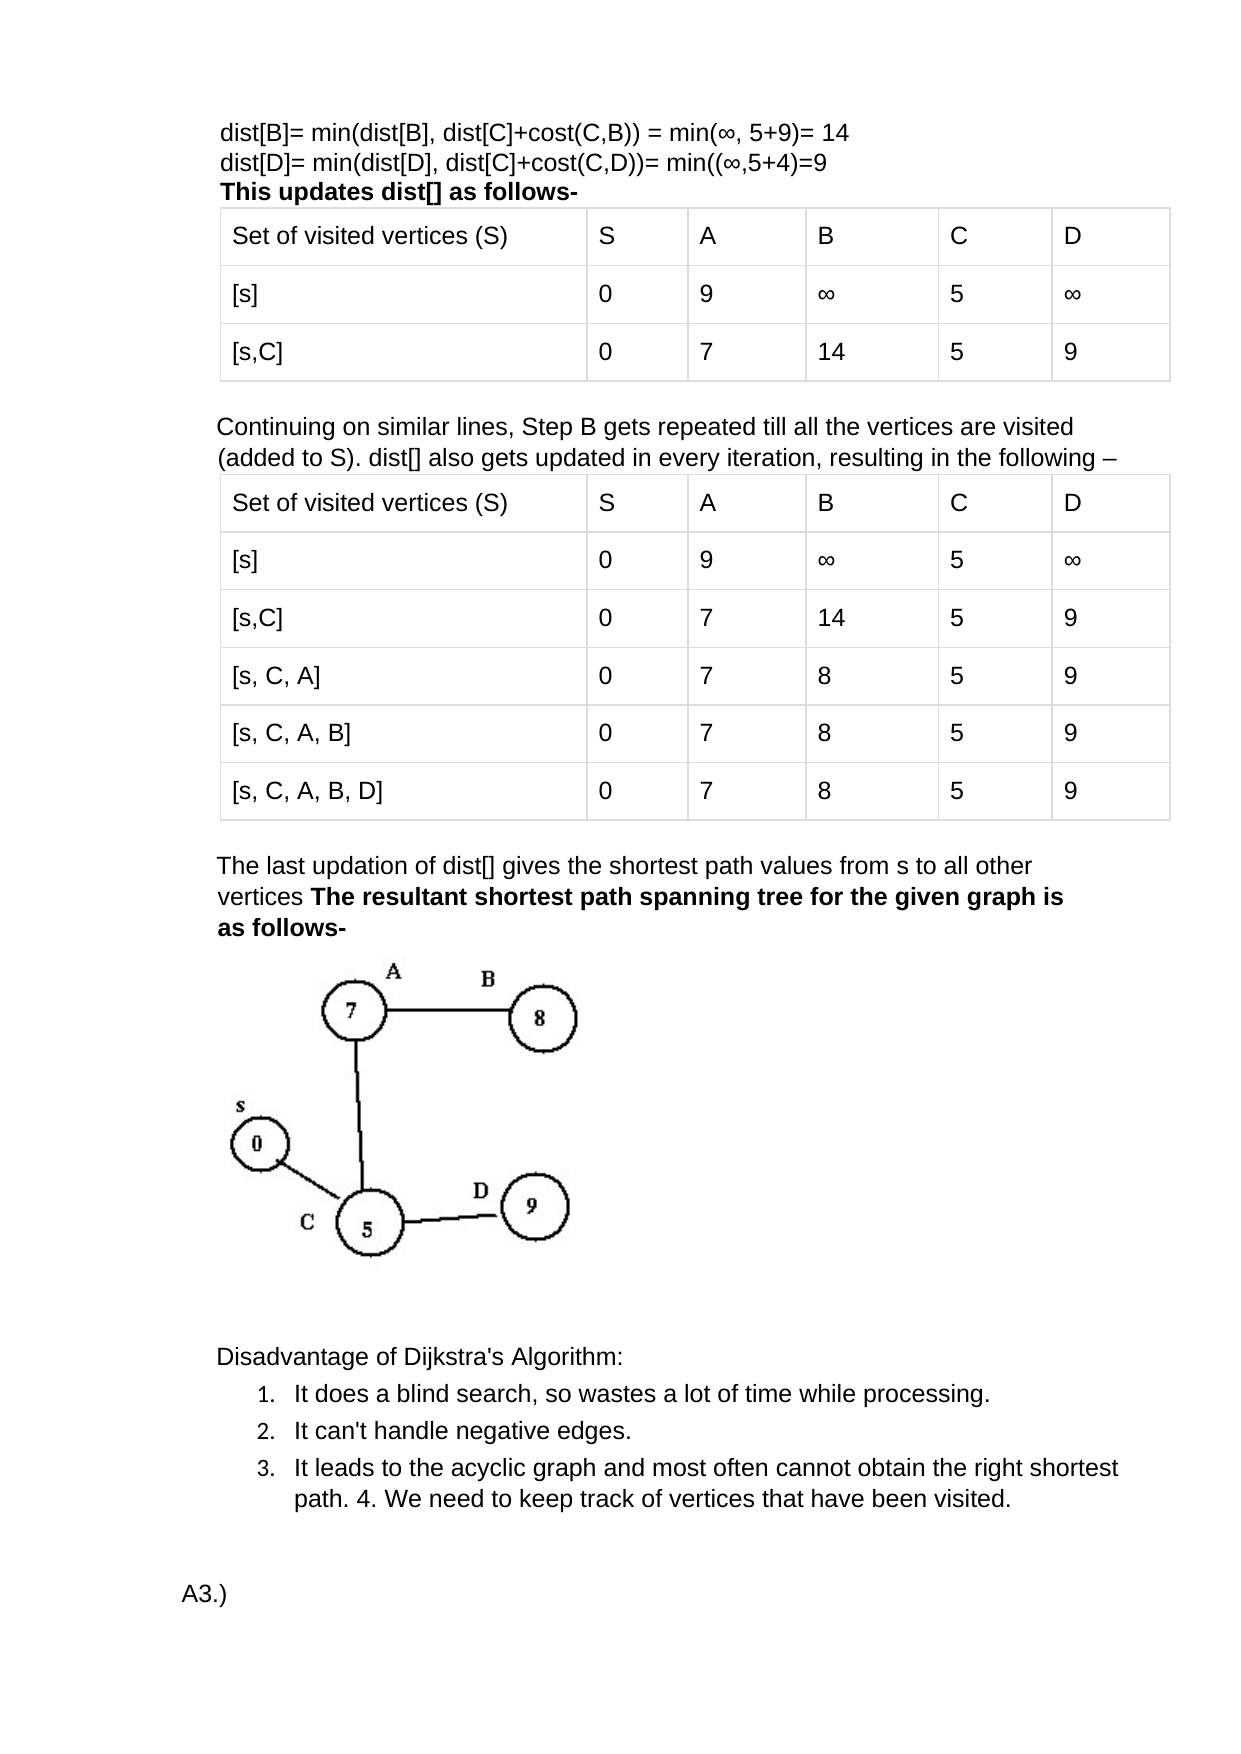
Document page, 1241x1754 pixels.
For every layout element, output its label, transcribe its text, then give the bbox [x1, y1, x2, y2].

table_cell [s, C, A, B, D] [221, 763, 586, 819]
table_cell 7 [689, 590, 805, 646]
table_cell 9 [1053, 648, 1169, 704]
table_cell 0 [588, 324, 687, 380]
table_header C [939, 475, 1051, 531]
table_cell 5 [939, 706, 1051, 762]
list It leads to the acyclic graph and most often cannot obtain the right shortest path. 4. We need to keep track of vertices that have been visited. [256, 1452, 1134, 1513]
table_cell [s,C] [221, 590, 586, 646]
table_cell 9 [1053, 590, 1169, 646]
picture [218, 943, 605, 1280]
table_cell 8 [807, 648, 938, 704]
table_cell 0 [588, 266, 687, 322]
table_cell 5 [939, 648, 1051, 704]
table_cell 0 [588, 648, 687, 704]
table_cell ∞ [807, 266, 938, 322]
text Continuing on similar lines, Step B gets repeated till all the vertices are visited (added to S). dist[] also gets updated in every iteration, resulting in the following – [216, 412, 1134, 471]
table_cell 5 [939, 763, 1051, 819]
table_cell 8 [807, 763, 938, 819]
table_header B [807, 209, 938, 265]
table_cell [s] [221, 266, 586, 322]
table_header A [689, 475, 805, 531]
table_cell 9 [689, 533, 805, 589]
table_header Set of visited vertices (S) [221, 209, 586, 265]
table_header A [689, 209, 805, 265]
table_cell ∞ [1053, 533, 1169, 589]
table_cell 7 [689, 706, 805, 762]
table_header S [588, 209, 687, 265]
list It can't handle negative edges. [256, 1415, 1134, 1446]
list It does a blind search, so wastes a lot of time while processing. [256, 1378, 1134, 1408]
table_cell 14 [807, 324, 938, 380]
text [220, 118, 877, 206]
table_cell 7 [689, 648, 805, 704]
table_cell 0 [588, 590, 687, 646]
table_header B [807, 475, 938, 531]
table_cell 7 [689, 763, 805, 819]
table_cell [s, C, A] [221, 648, 586, 704]
table_cell 9 [1053, 763, 1169, 819]
table_cell 7 [689, 324, 805, 380]
table_header D [1053, 475, 1169, 531]
table_cell 8 [807, 706, 938, 762]
table_cell ∞ [1053, 266, 1169, 322]
table_cell [s] [221, 533, 586, 589]
text The last updation of dist[] gives the shortest path values from s to all other vertices The resultant shortest path spanning tree for the given graph is as follows- [216, 851, 1084, 941]
table_cell 5 [939, 324, 1051, 380]
table_cell 5 [939, 590, 1051, 646]
table_header S [588, 475, 687, 531]
table_cell 9 [1053, 324, 1169, 380]
table_cell 9 [1053, 706, 1169, 762]
table_cell 0 [588, 763, 687, 819]
text A3.) [181, 1579, 1134, 1608]
table_cell 9 [689, 266, 805, 322]
text Disadvantage of Dijkstra's Algorithm: [216, 1342, 1134, 1371]
table_cell 5 [939, 266, 1051, 322]
table_cell [s,C] [221, 324, 586, 380]
table_header D [1053, 209, 1169, 265]
table_cell 14 [807, 590, 938, 646]
table_cell [s, C, A, B] [221, 706, 586, 762]
table_header Set of visited vertices (S) [221, 475, 586, 531]
table_cell ∞ [807, 533, 938, 589]
table_header C [939, 209, 1051, 265]
table_cell 0 [588, 706, 687, 762]
table_cell 5 [939, 533, 1051, 589]
table_cell 0 [588, 533, 687, 589]
